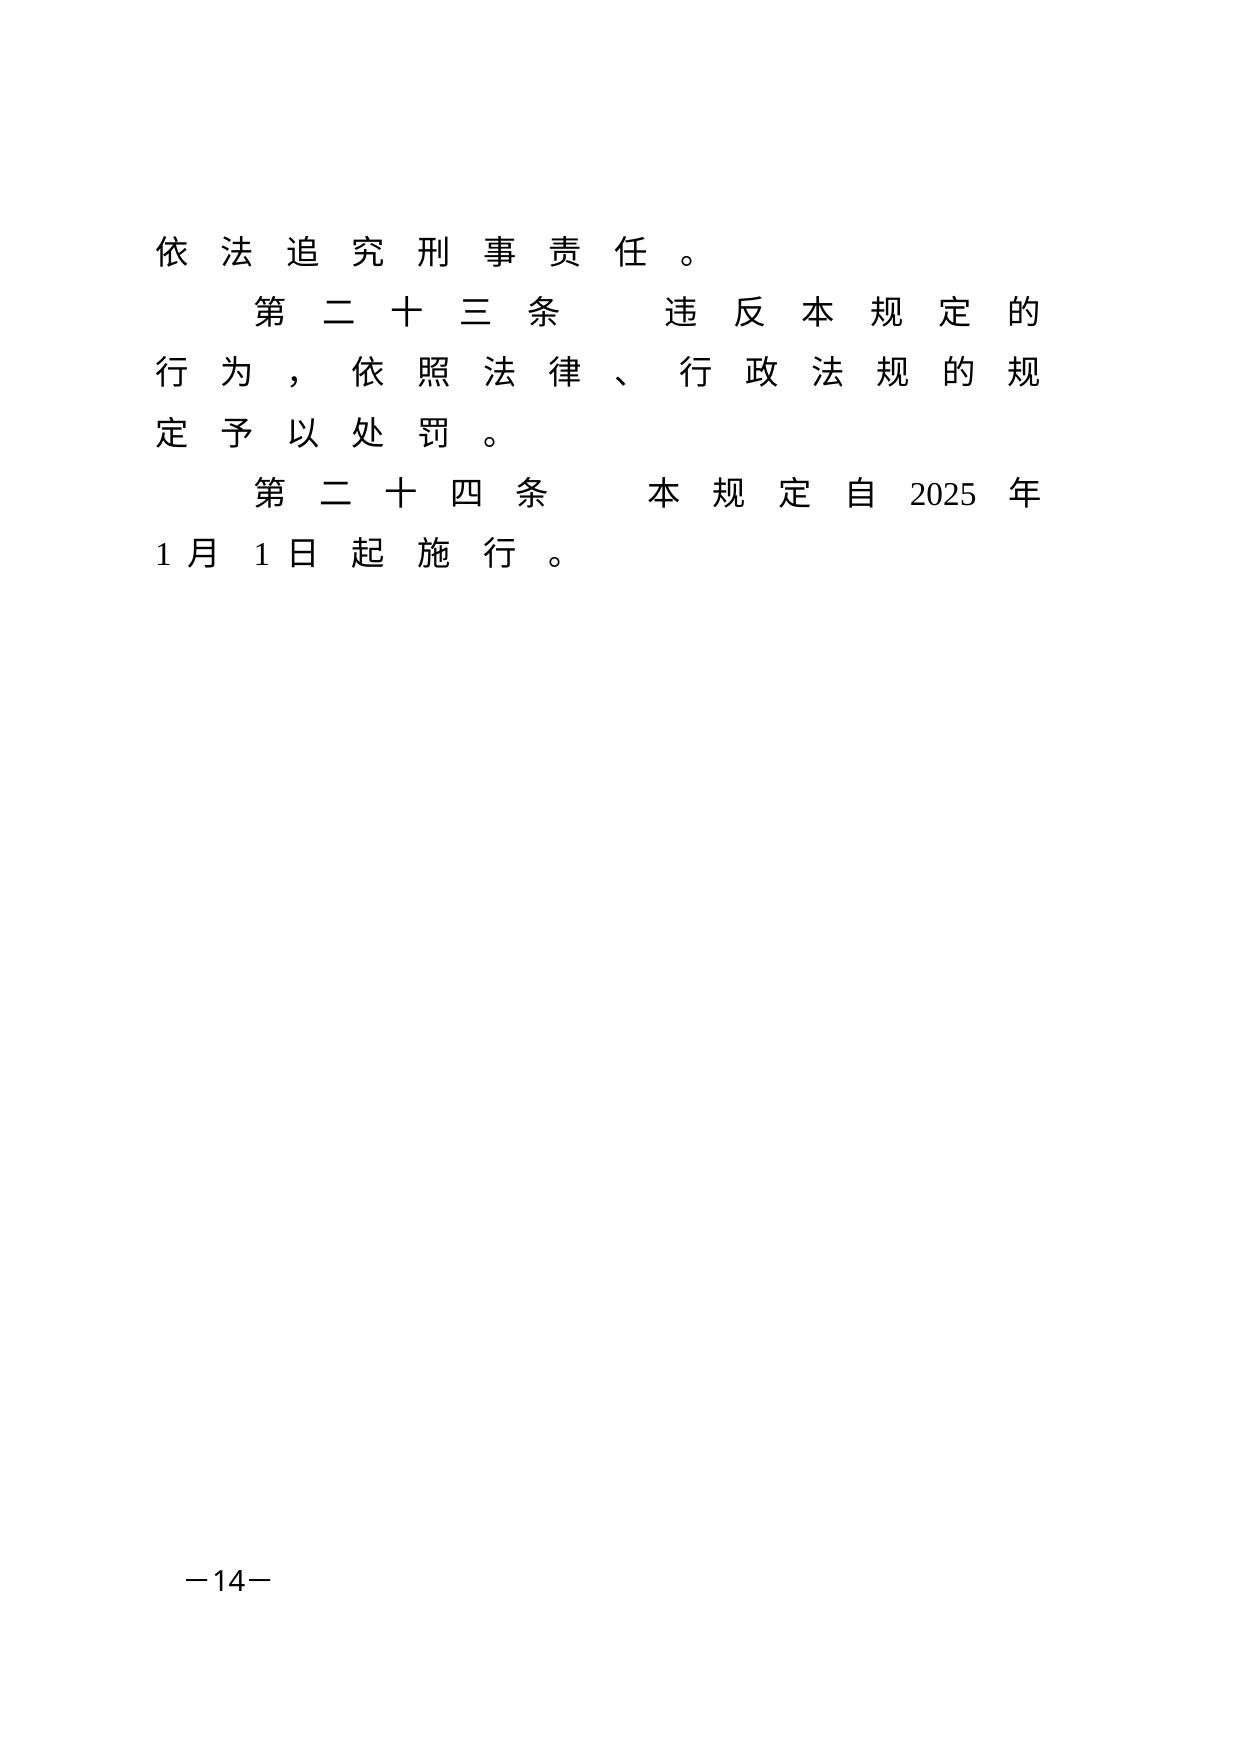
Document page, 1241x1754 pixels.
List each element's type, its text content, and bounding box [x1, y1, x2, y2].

text 第二十三条 违反本规定的行为，依照法律、行政法规的规定予以处罚。 [155, 280, 1073, 461]
text 第二十四条 本规定自2025年1月1日起施行。 [155, 461, 1073, 581]
text 第二十二条 国家工作人员在噪声污染防治监督管理工作中，滥用职权、玩忽职守、徇私舞弊的，依法给予处分；构成犯罪的，依法追究刑事责任。 [155, 219, 1073, 280]
